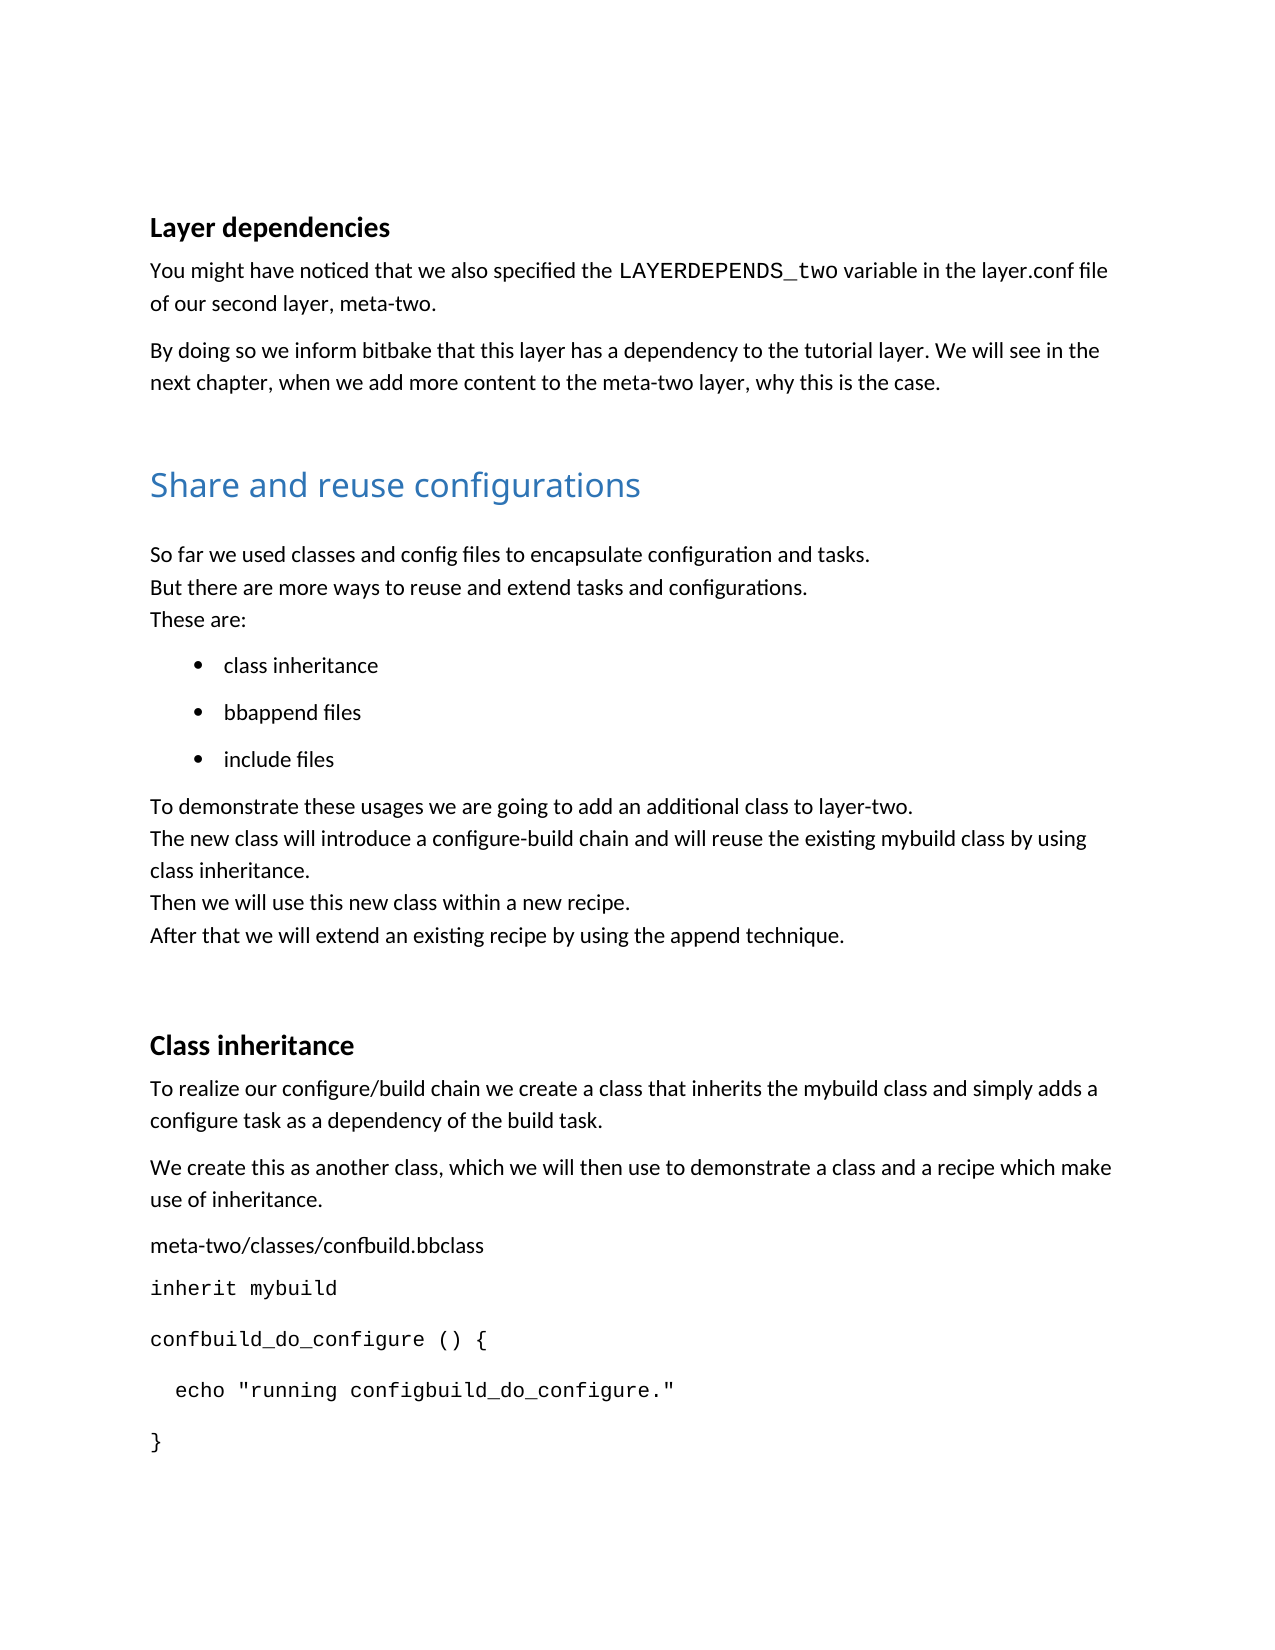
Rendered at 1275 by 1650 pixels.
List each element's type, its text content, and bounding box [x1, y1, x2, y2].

list bbappend files [194, 698, 1125, 726]
subtitle Share and reuse configurations [150, 462, 1125, 507]
text inherit mybuild [150, 1278, 1125, 1302]
text } [150, 1431, 1125, 1455]
text So far we used classes and config files to encapsulate configuration and tasks. But there are more ways to reuse and extend tasks and configurations. These are: [150, 541, 1125, 633]
subtitle Layer dependencies [150, 209, 1125, 245]
text You might have noticed that we also specified the LAYERDEPENDS_two variable in the layer.conf file of our second layer, meta-two. [150, 256, 1125, 317]
list include files [194, 745, 1125, 773]
text By doing so we inform bitbake that this layer has a dependency to the tutorial layer. We will see in the next chapter, when we add more content to the meta-two layer, why this is the case. [150, 336, 1125, 396]
text confbuild_do_configure () { [150, 1329, 1125, 1353]
text To demonstrate these usages we are going to add an additional class to layer-two. The new class will introduce a configure-build chain and will reuse the existing mybuild class by using class inheritance. Then we will use this new class within a new recipe. After that we will extend an existing recipe by using the append technique. [150, 792, 1125, 949]
list class inheritance [194, 652, 1125, 680]
text echo "running configbuild_do_configure." [150, 1380, 1125, 1404]
text To realize our configure/build chain we create a class that inherits the mybuild class and simply adds a configure task as a dependency of the build task. [150, 1074, 1125, 1134]
text We create this as another class, which we will then use to demonstrate a class and a recipe which make use of inheritance. [150, 1153, 1125, 1213]
text meta-two/classes/confbuild.bbclass [150, 1232, 1125, 1259]
subtitle Class inheritance [150, 1027, 1125, 1062]
